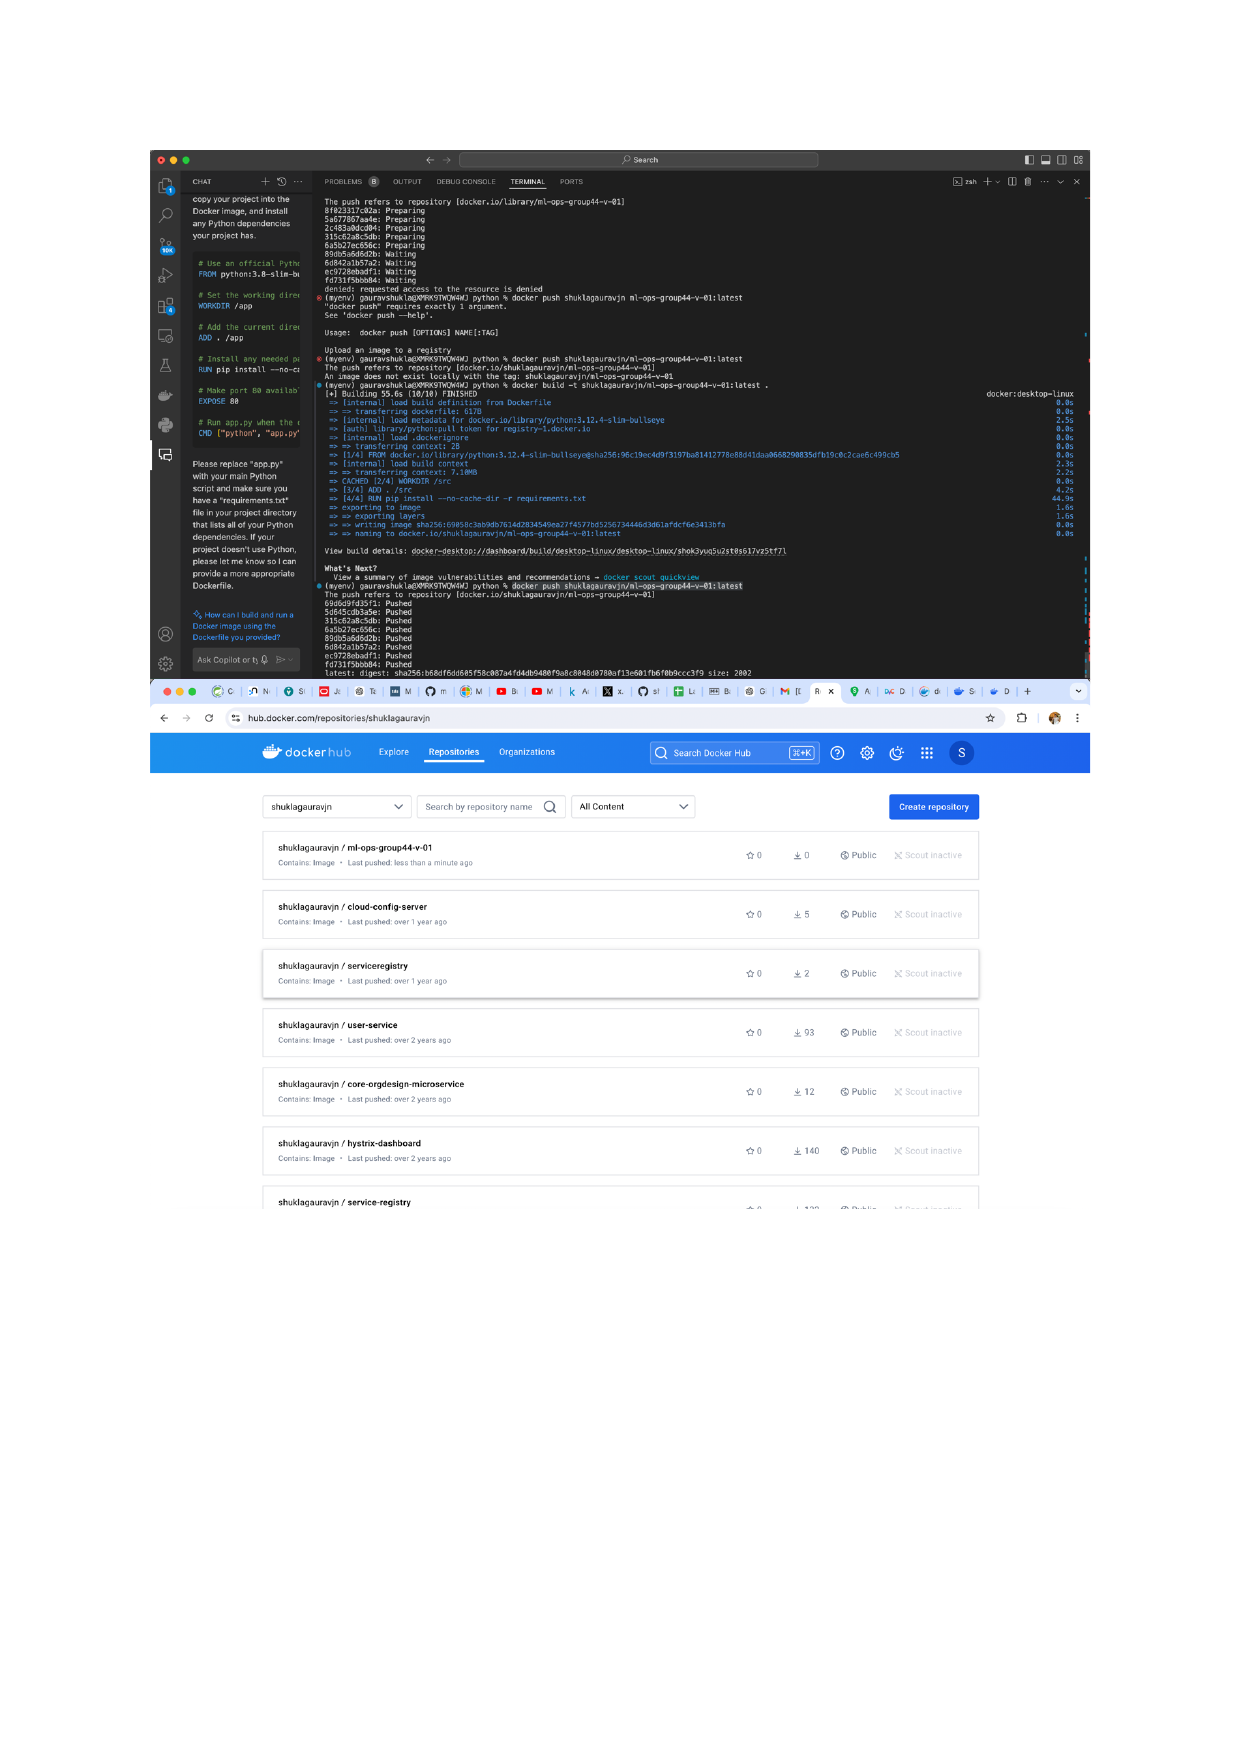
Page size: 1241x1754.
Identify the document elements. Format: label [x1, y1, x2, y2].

picture [150, 150, 1091, 1209]
